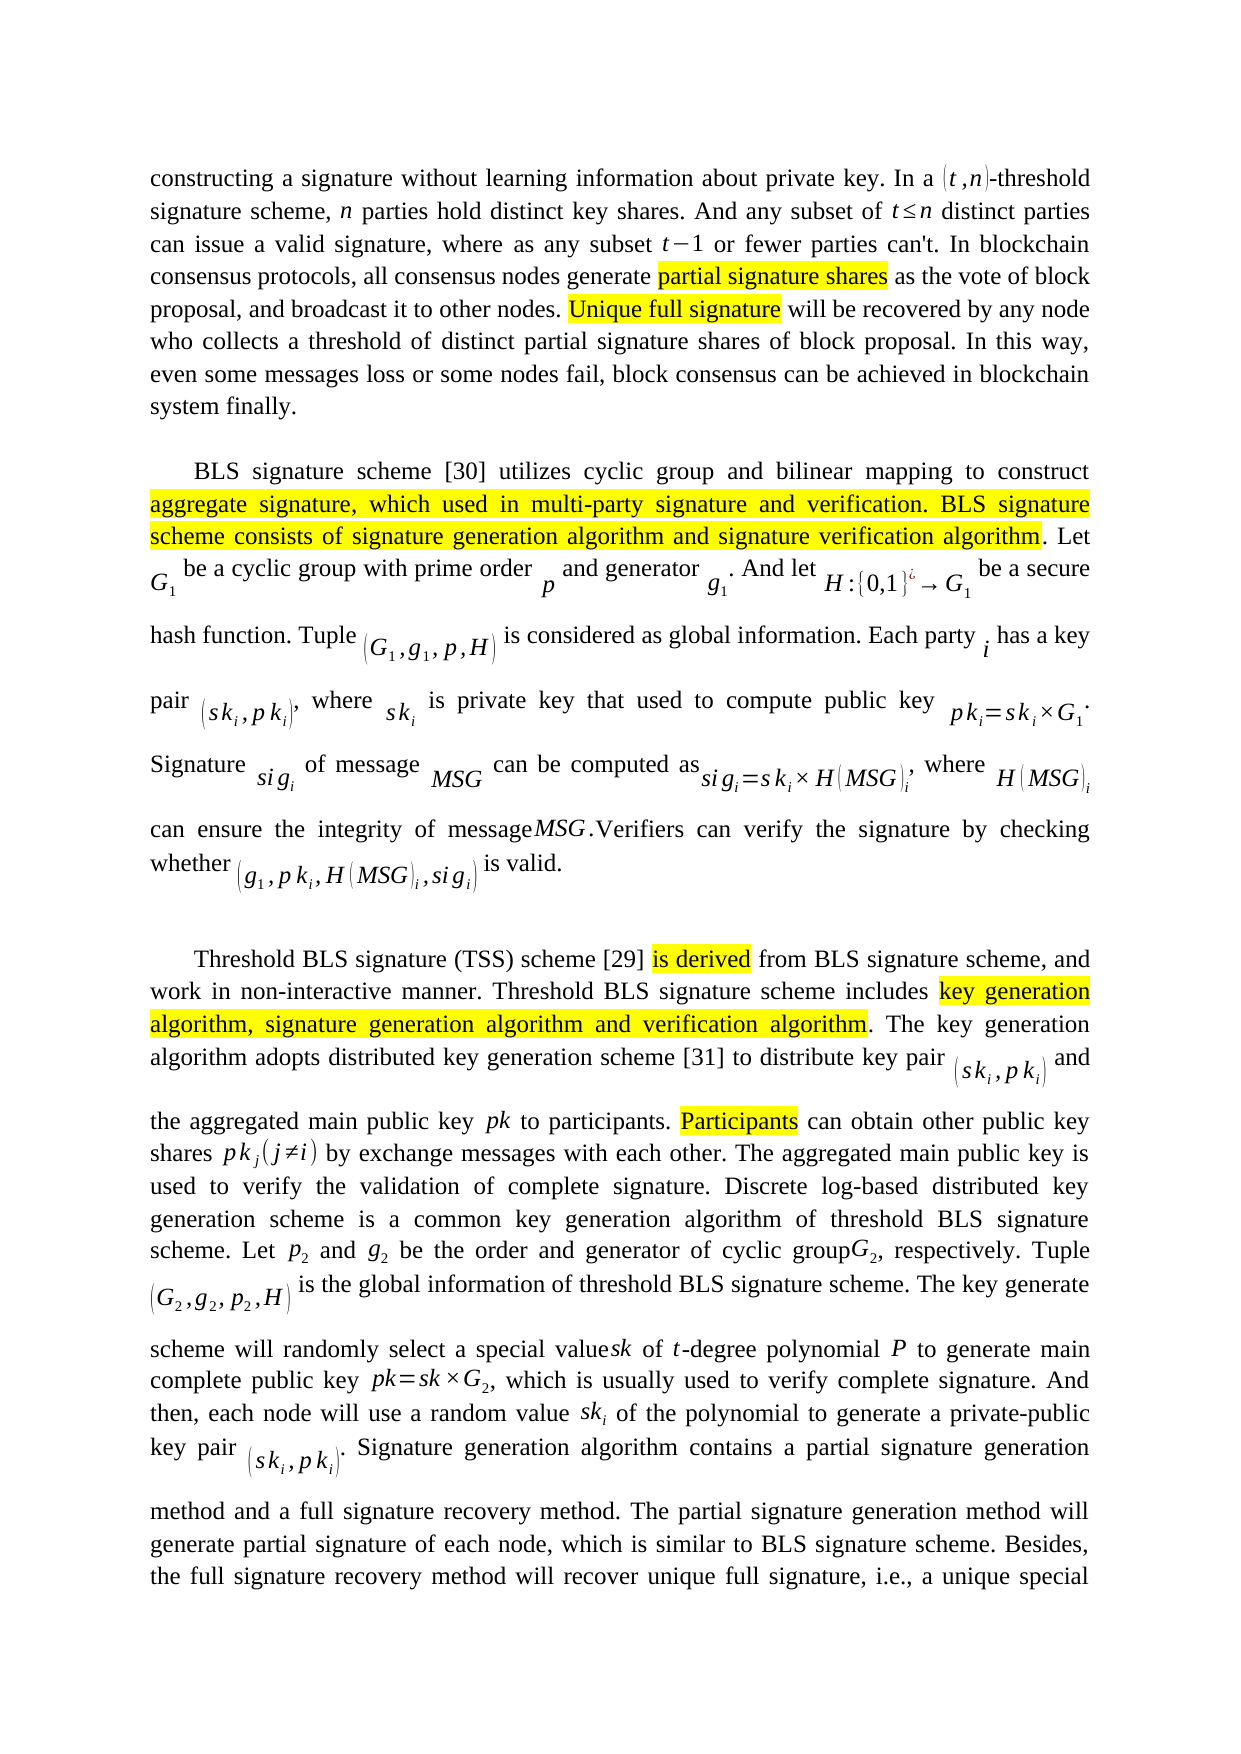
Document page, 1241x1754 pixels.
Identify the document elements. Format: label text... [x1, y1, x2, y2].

text BLS signature scheme [30] utilizes cyclic group and bilinear mapping to construct aggregate signature, which used in multi-party signature and verification. BLS signature scheme consists of signature generation algorithm and signature verification algorithm. Let be a cyclic group with prime order and generator . And let be a secure hash function. Tuple is considered as global information. Each party has a key pair , where is private key that used to compute public key . Signature of message can be computed as, where can ensure the integrity of messageVerifiers can verify the signature by checking whether is valid. [150, 518, 1090, 909]
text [150, 942, 1090, 1592]
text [150, 162, 1090, 422]
